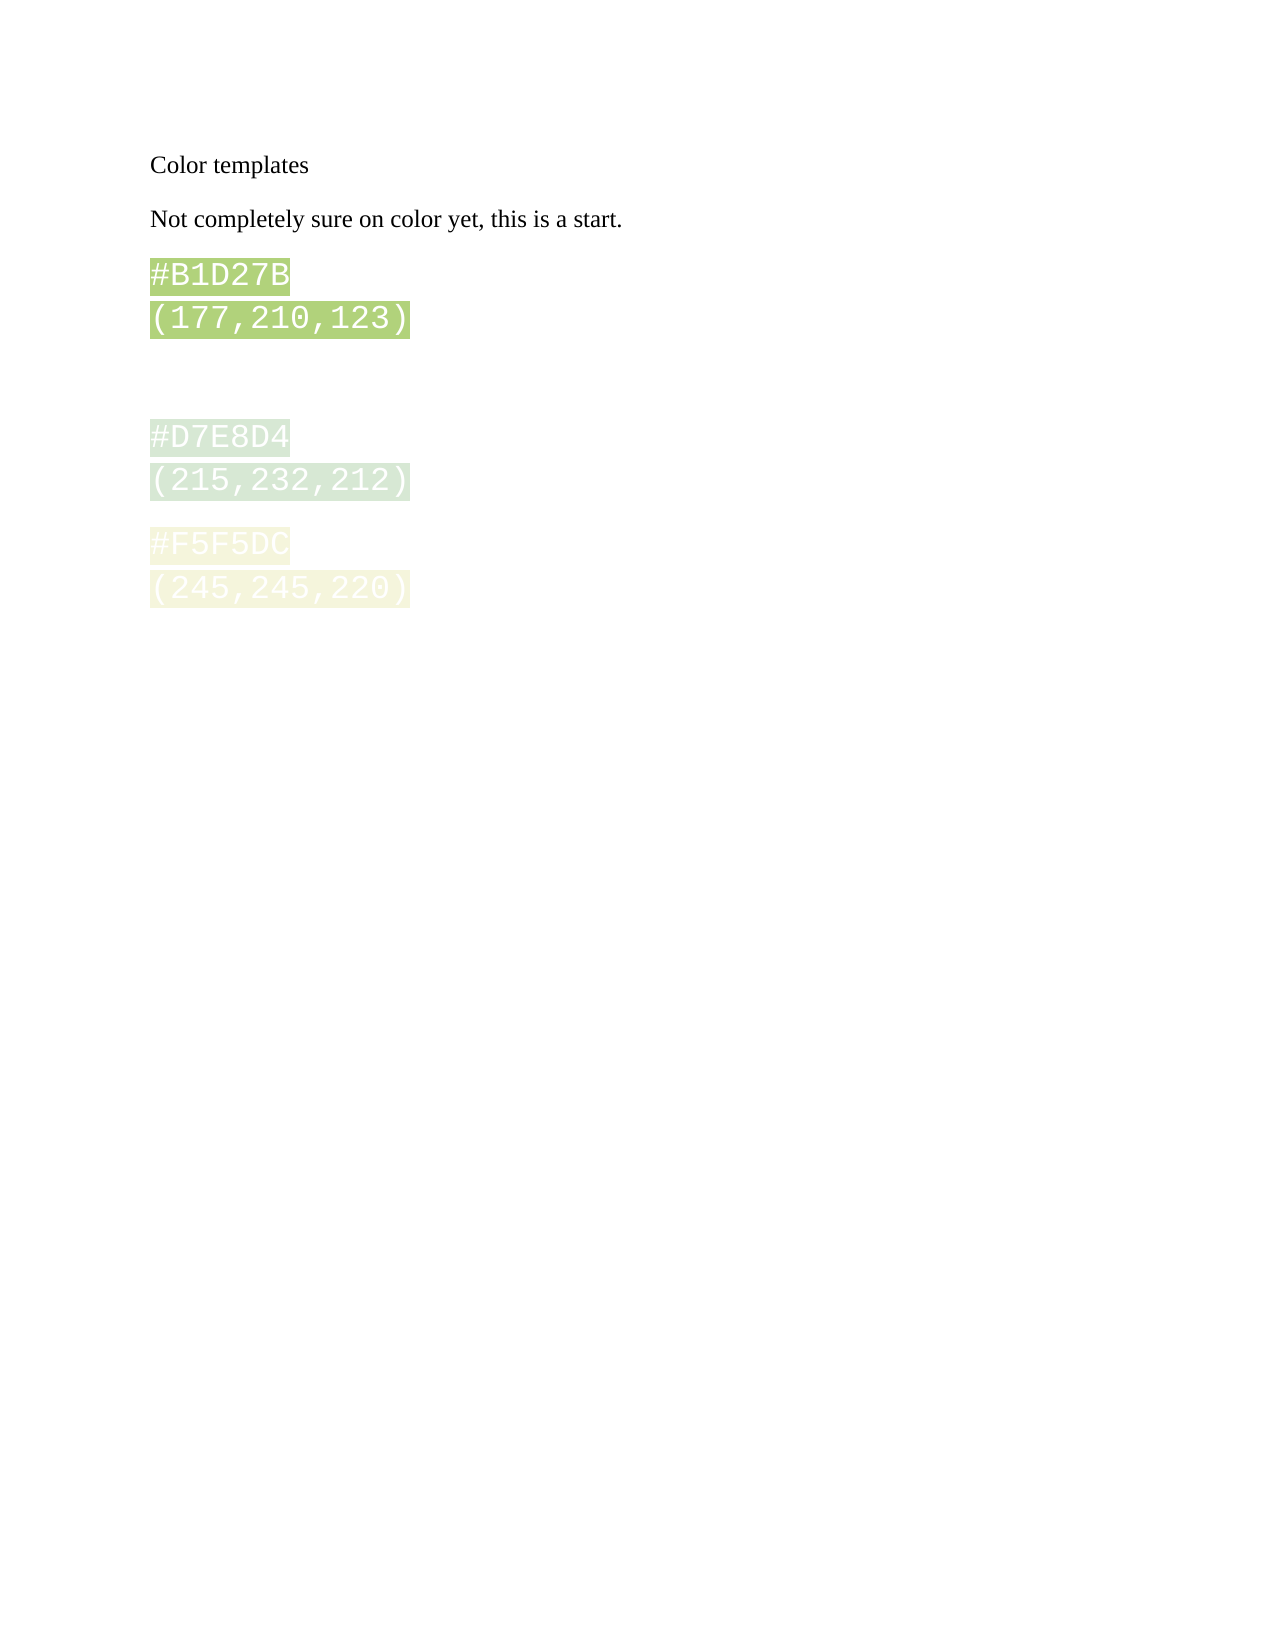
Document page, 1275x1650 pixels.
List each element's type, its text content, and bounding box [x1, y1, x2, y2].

text #F5F5DC (245,245,220) [150, 527, 1125, 608]
text Not completely sure on color yet, this is a start. [150, 204, 1125, 233]
text Color templates [150, 150, 1125, 179]
text #D7E8D4 (215,232,212) [150, 419, 1125, 501]
text #B1D27B (177,210,123) [150, 258, 1125, 339]
